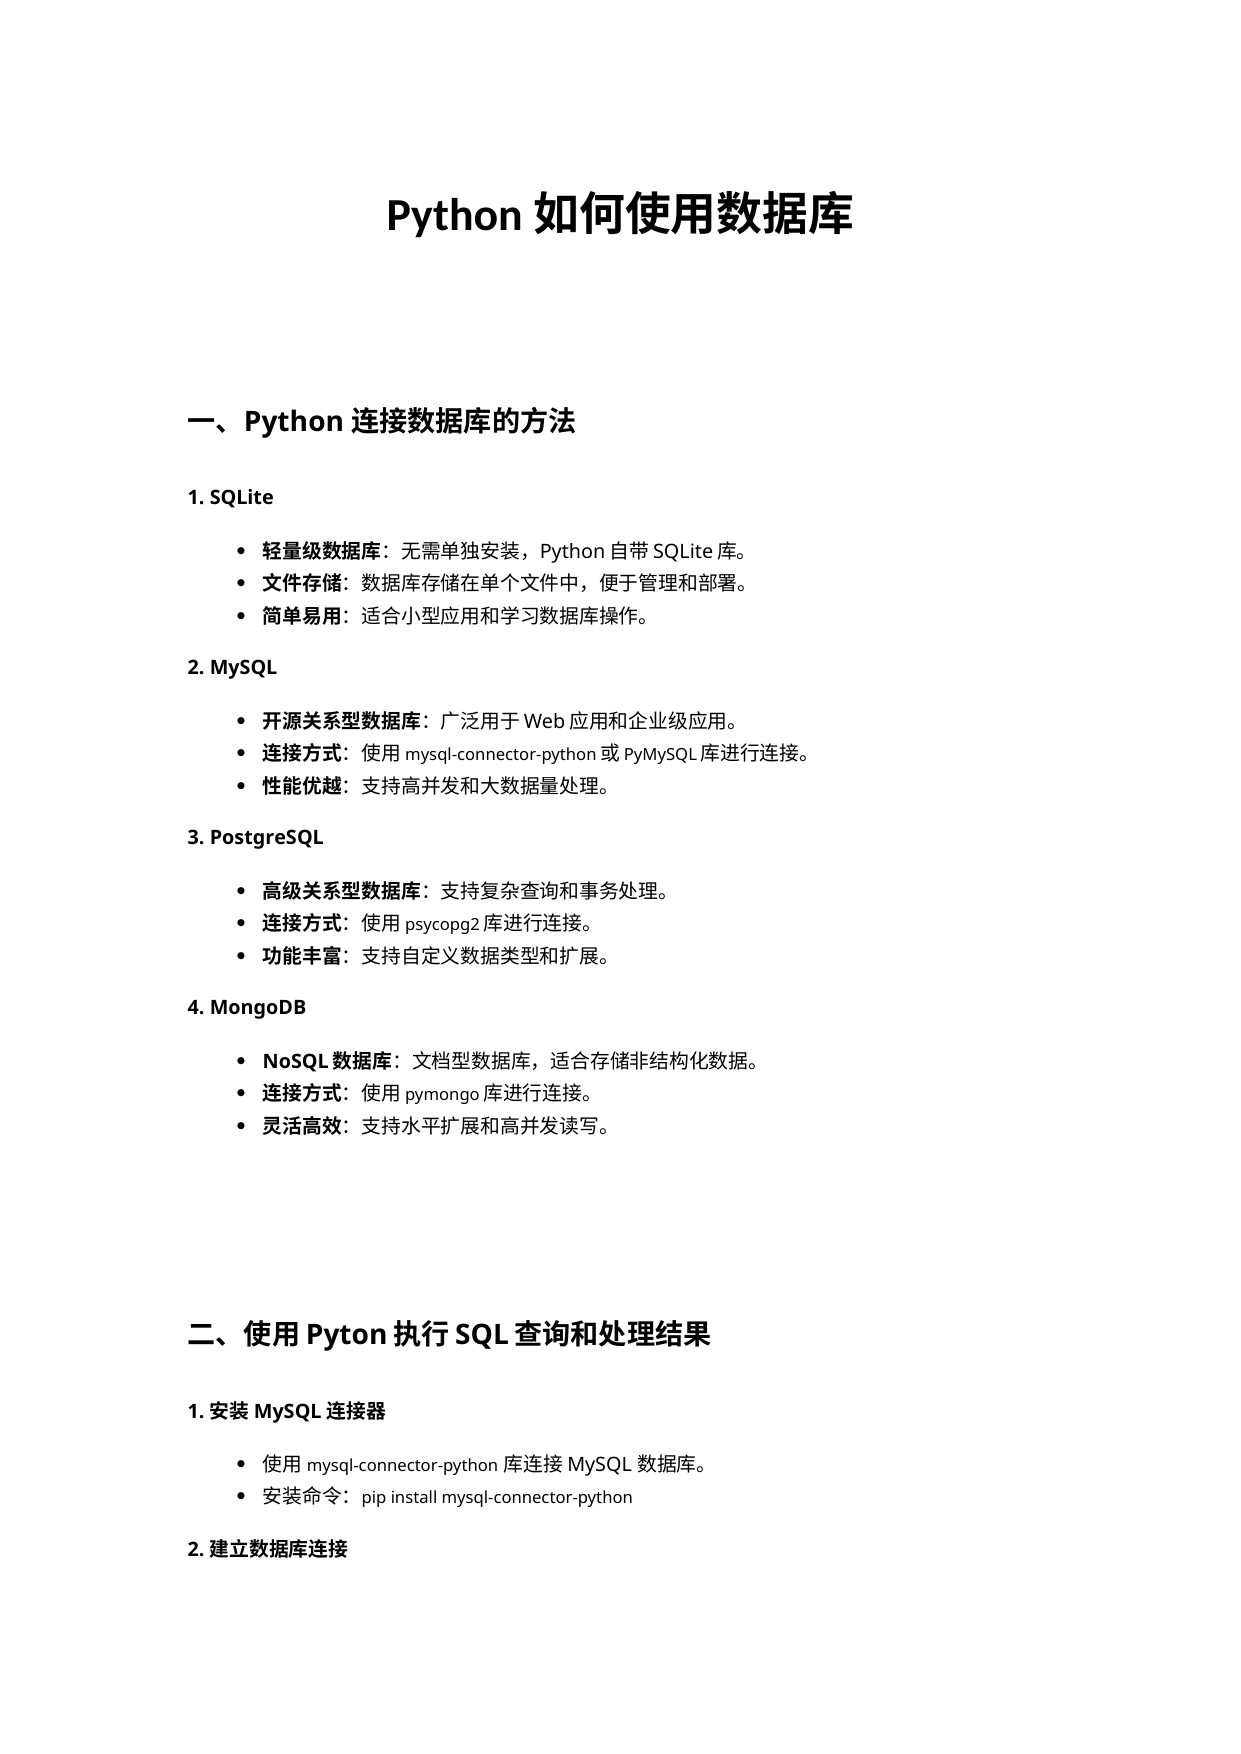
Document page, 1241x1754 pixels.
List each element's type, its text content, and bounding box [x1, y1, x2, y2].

list 连接方式：使用psycopg2库进行连接。 [237, 906, 1053, 938]
list 功能丰富：支持自定义数据类型和扩展。 [237, 938, 1053, 971]
list 性能优越：支持高并发和大数据量处理。 [237, 768, 1053, 801]
list 轻量级数据库：无需单独安装，Python自带SQLite库。 [237, 533, 1053, 566]
list 简单易用：适合小型应用和学习数据库操作。 [237, 598, 1053, 631]
list 连接方式：使用pymongo库进行连接。 [237, 1076, 1053, 1108]
subtitle 2. MySQL [187, 651, 1053, 683]
list 灵活高效：支持水平扩展和高并发读写。 [237, 1108, 1053, 1141]
subtitle 1. SQLite [187, 481, 1053, 513]
list 开源关系型数据库：广泛用于Web应用和企业级应用。 [237, 703, 1053, 736]
list 高级关系型数据库：支持复杂查询和事务处理。 [237, 873, 1053, 906]
list 使用 mysql-connector-python 库连接 MySQL 数据库。 [237, 1447, 1053, 1479]
list 安装命令：pip install mysql-connector-python [237, 1479, 1053, 1512]
subtitle 一、Python 连接数据库的方法 [187, 387, 1053, 452]
subtitle 2. 建立数据库连接 [187, 1532, 1053, 1564]
list 文件存储：数据库存储在单个文件中，便于管理和部署。 [237, 566, 1053, 598]
list 连接方式：使用mysql-connector-python或PyMySQL库进行连接。 [237, 736, 1053, 768]
subtitle 4. MongoDB [187, 991, 1053, 1023]
subtitle 3. PostgreSQL [187, 821, 1053, 853]
subtitle 1. 安装 MySQL 连接器 [187, 1394, 1053, 1427]
subtitle Python 如何使用数据库 [187, 162, 1053, 259]
list NoSQL数据库：文档型数据库，适合存储非结构化数据。 [237, 1043, 1053, 1076]
subtitle 二、使用Pyton执行SQL查询和处理结果 [187, 1300, 1053, 1365]
